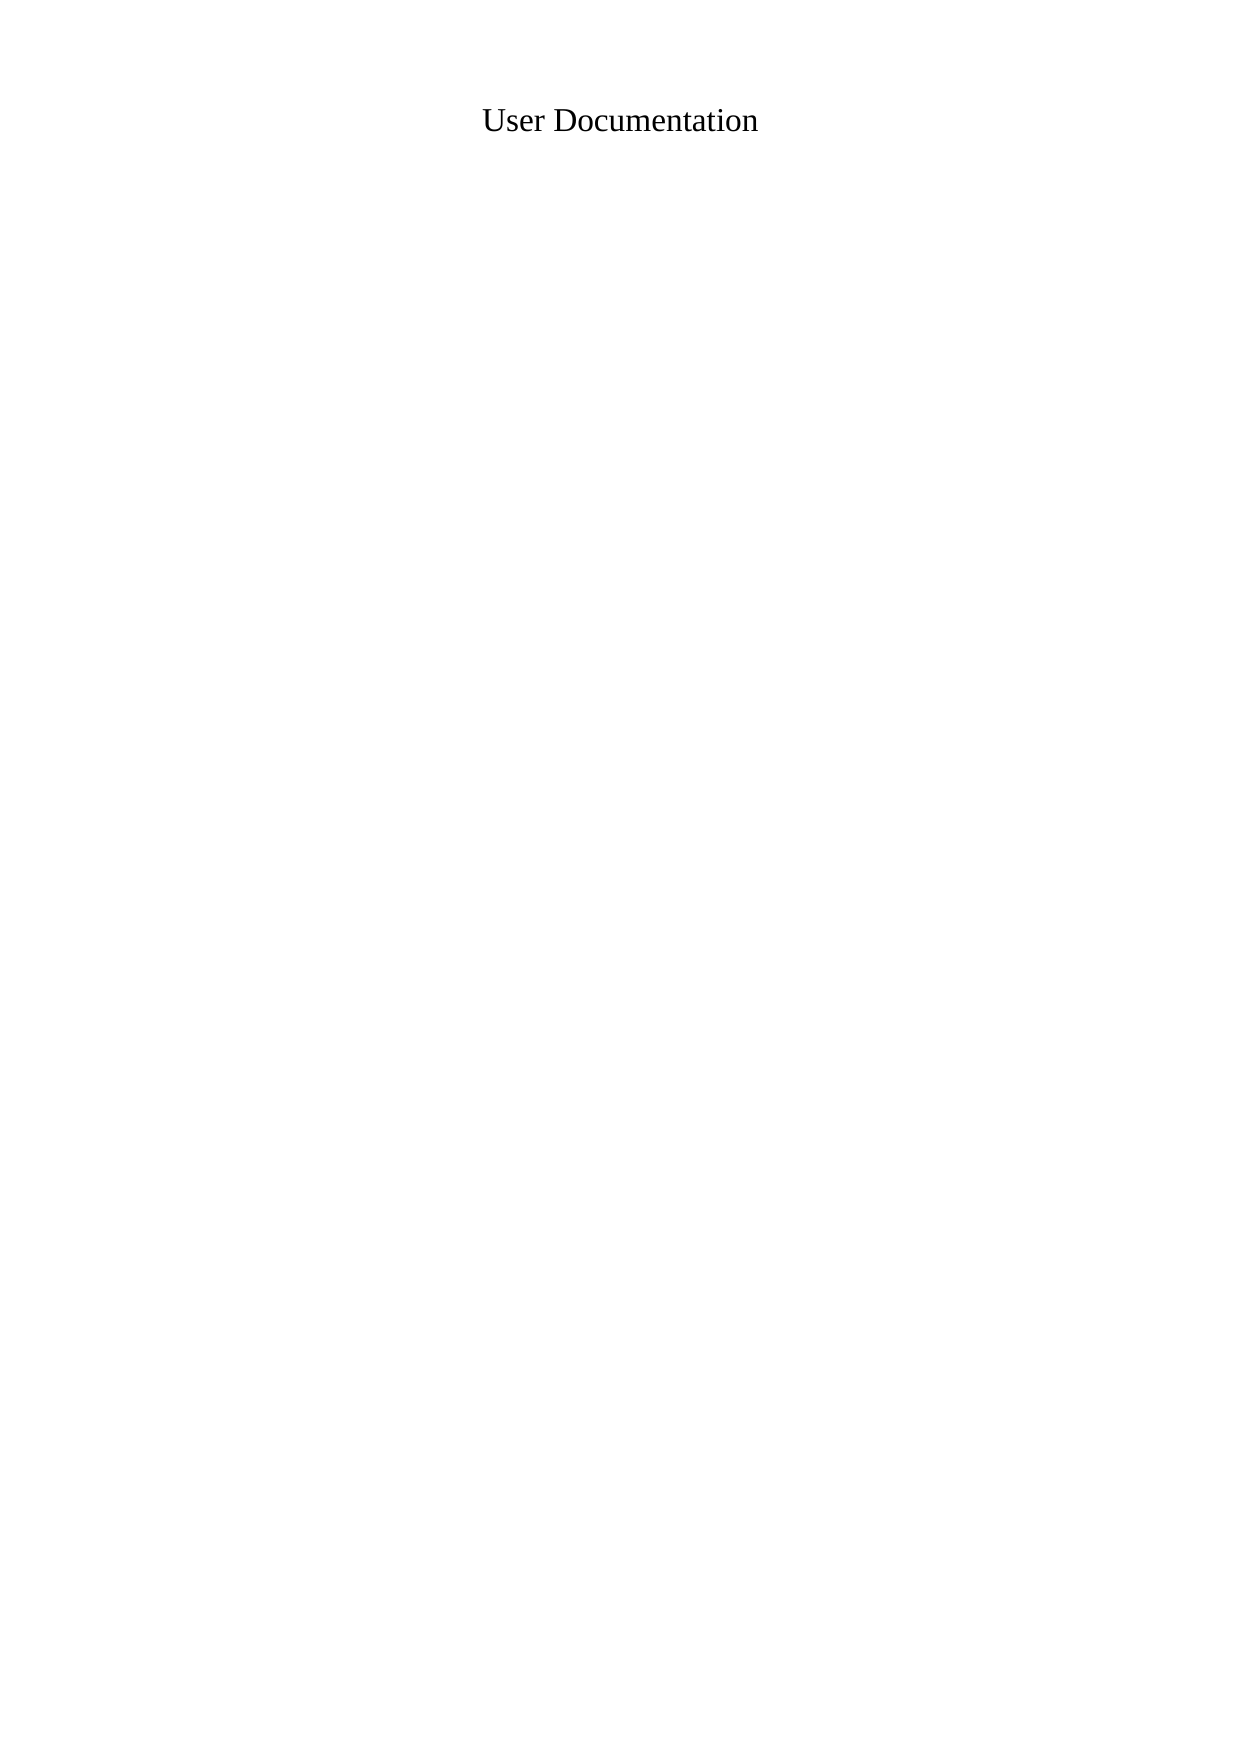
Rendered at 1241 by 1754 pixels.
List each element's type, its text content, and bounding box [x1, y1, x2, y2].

subtitle User Documentation [75, 100, 1165, 138]
